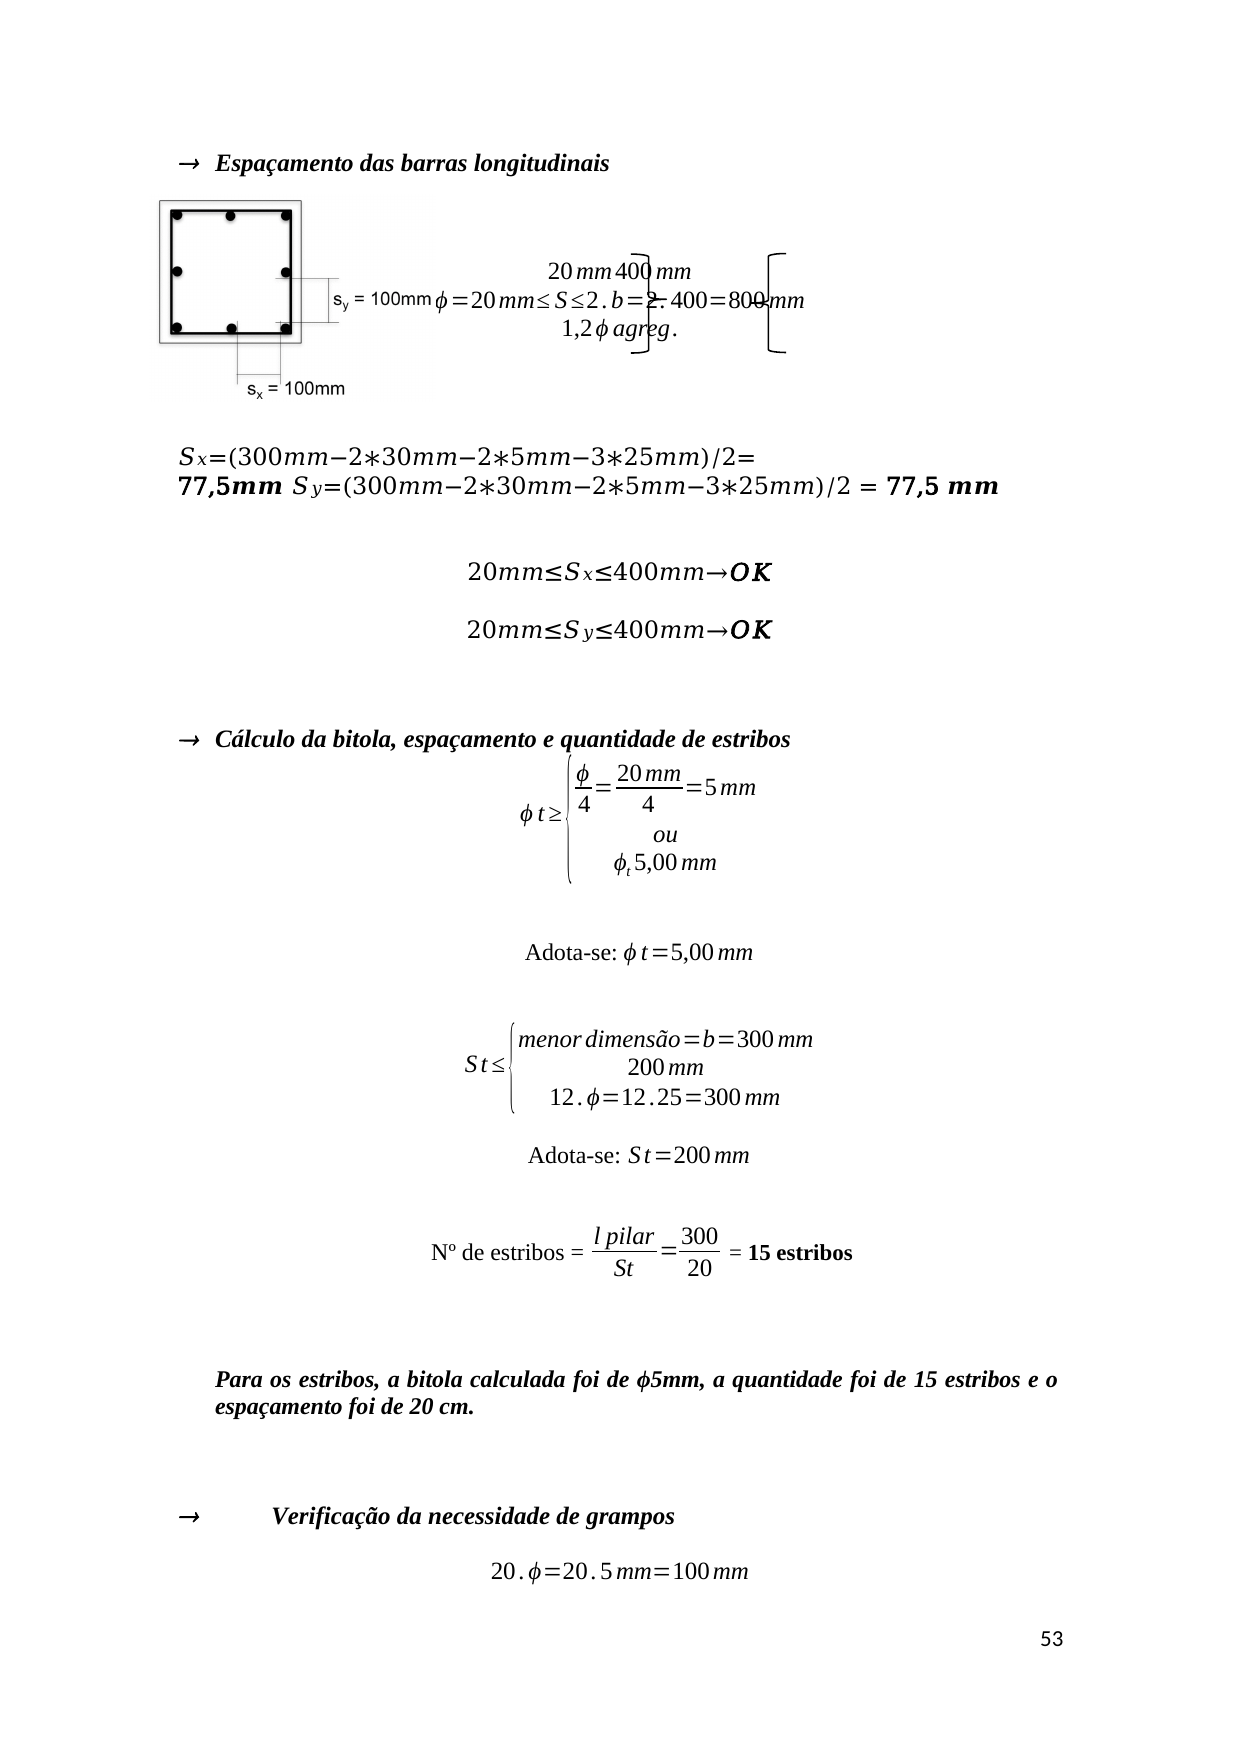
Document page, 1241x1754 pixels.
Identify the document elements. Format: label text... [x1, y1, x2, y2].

text Nº de estribos = = 15 estribos [215, 1223, 1063, 1282]
text 20𝑚𝑚≤𝑆𝑥≤400𝑚𝑚→𝑂𝐾 [177, 557, 1063, 586]
text Adota-se: [215, 938, 1063, 966]
picture [148, 194, 436, 402]
text Adota-se: [215, 1141, 1063, 1169]
text 20𝑚𝑚≤𝑆𝑦≤400𝑚𝑚→𝑂𝐾 [177, 614, 1063, 643]
text 𝑆𝑥=(300𝑚𝑚−2∗30𝑚𝑚−2∗5𝑚𝑚−3∗25𝑚𝑚)/2= 77,5𝒎𝒎 𝑆𝑦=(300𝑚𝑚−2∗30𝑚𝑚−2∗5𝑚𝑚−3∗25𝑚𝑚)/2 = 77,5 𝒎𝒎 [177, 442, 1063, 499]
list Espaçamento das barras longitudinais [177, 148, 1063, 176]
list Cálculo da bitola, espaçamento e quantidade de estribos [177, 724, 1063, 753]
list Verificação da necessidade de grampos [177, 1501, 1063, 1530]
text Para os estribos, a bitola calculada foi de ϕ5mm, a quantidade foi de 15 estribos e o espaçamento foi de 20 cm. [215, 1364, 1063, 1420]
